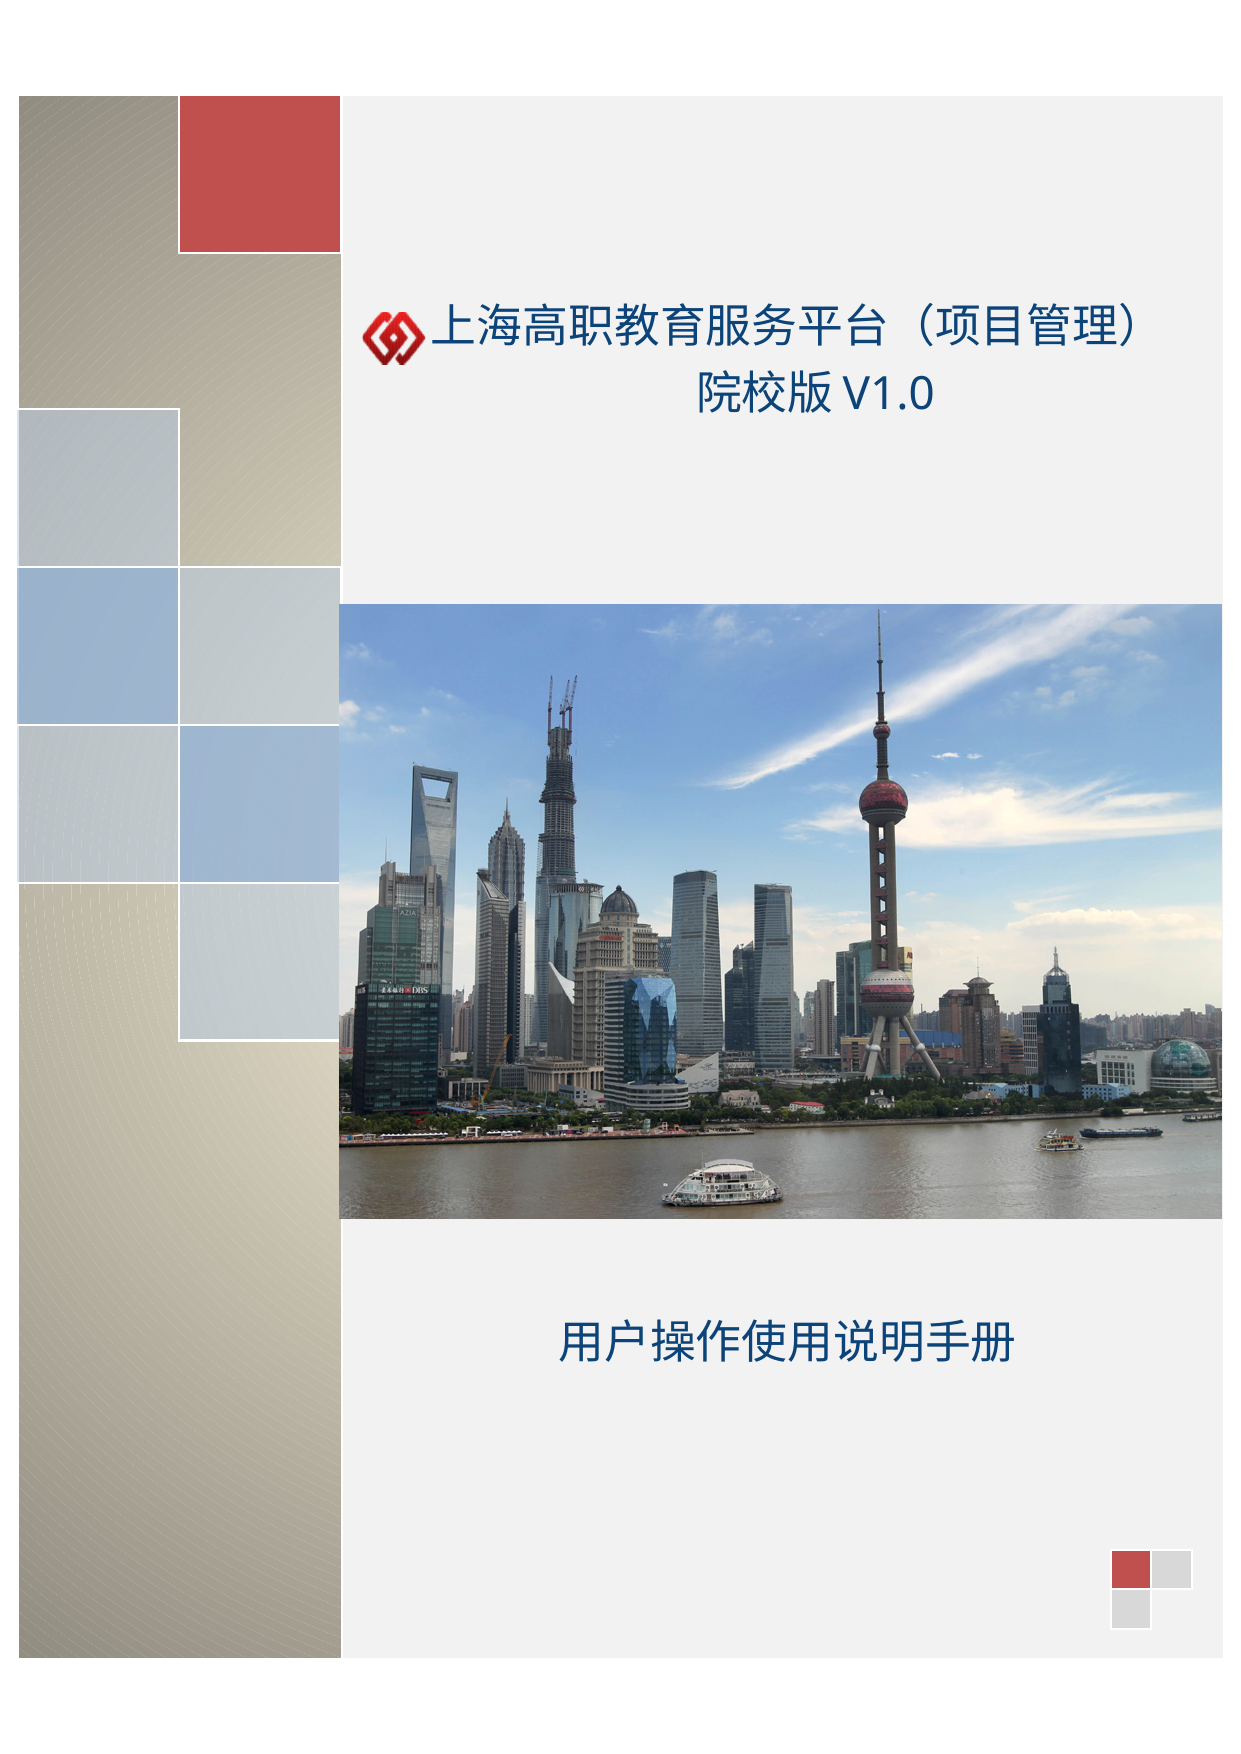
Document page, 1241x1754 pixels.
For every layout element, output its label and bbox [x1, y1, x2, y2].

picture [362, 312, 426, 365]
picture [339, 604, 1222, 1219]
